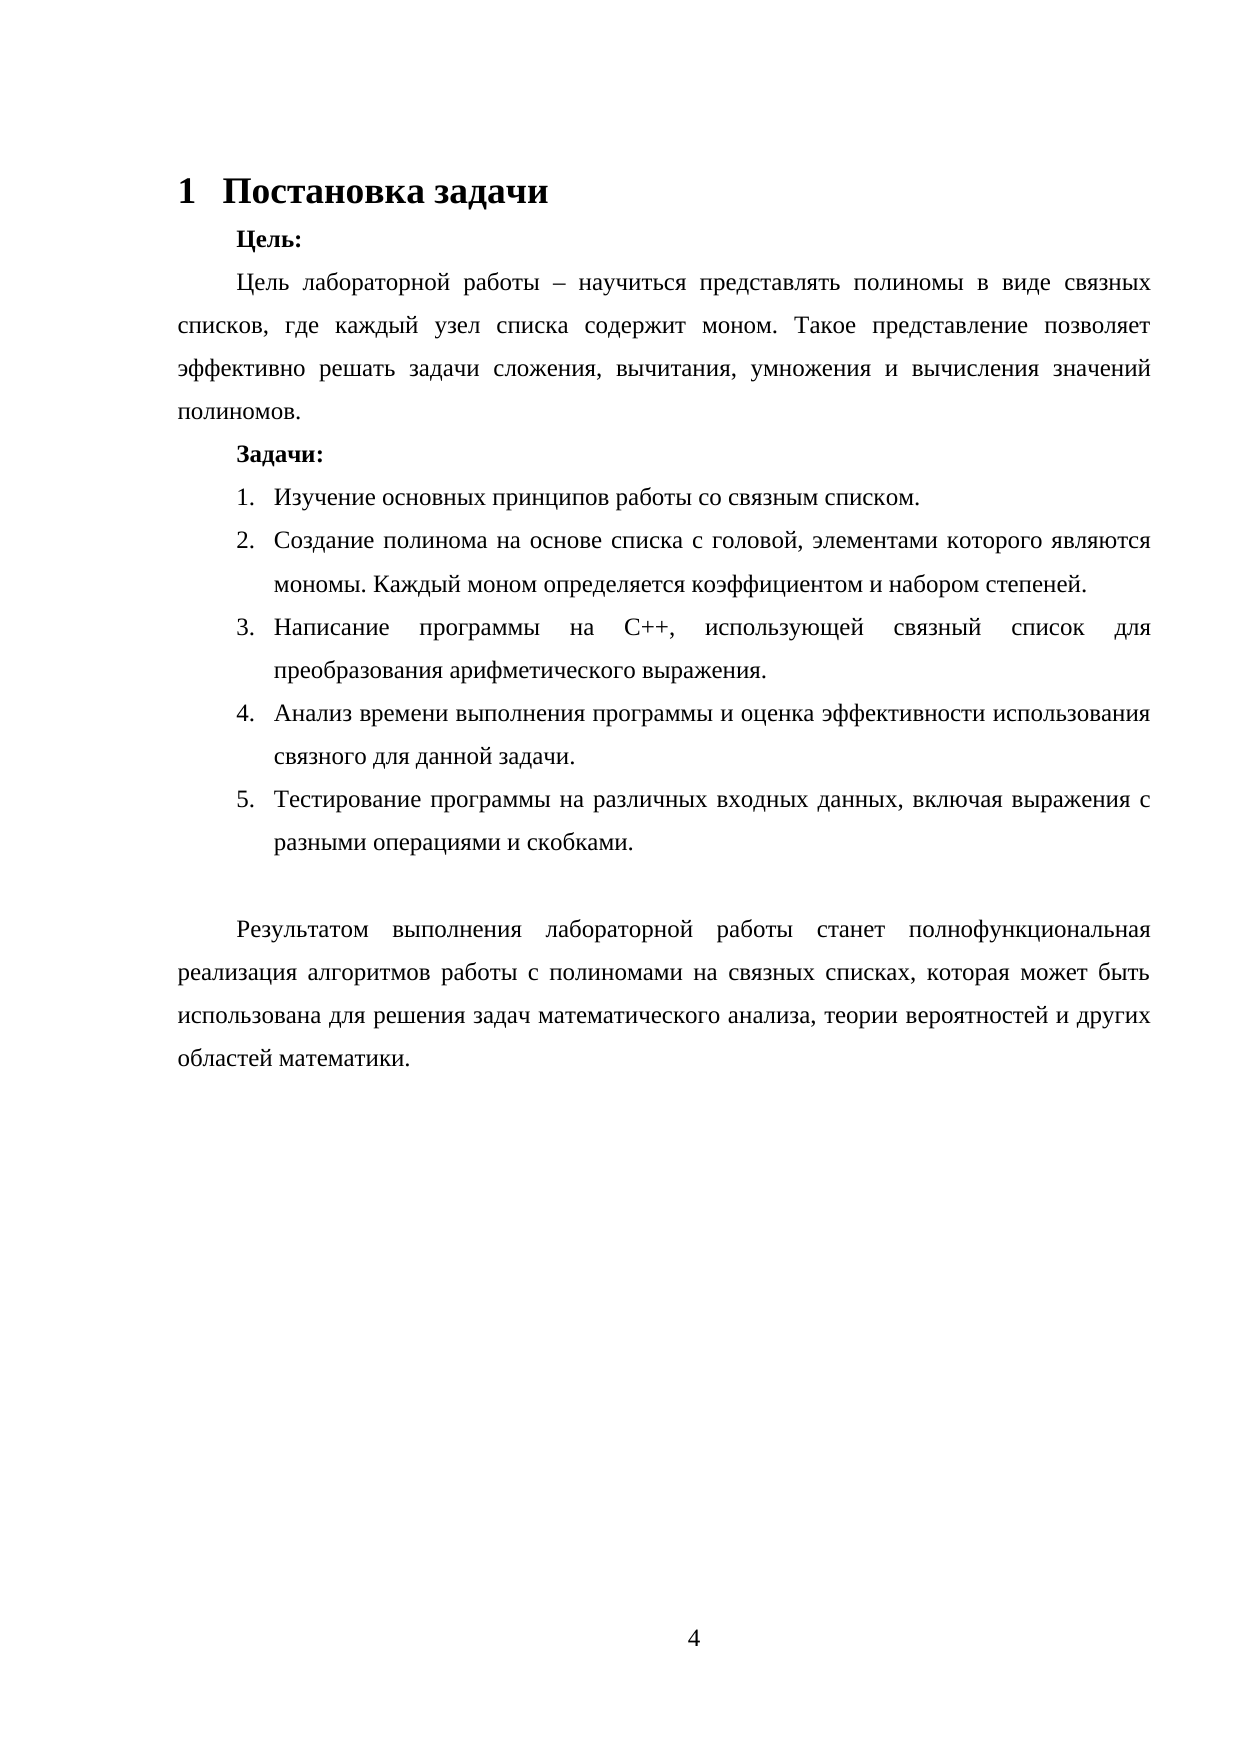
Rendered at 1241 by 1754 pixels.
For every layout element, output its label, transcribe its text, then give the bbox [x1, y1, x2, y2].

text Задачи: [177, 439, 1152, 468]
text Результатом выполнения лабораторной работы станет полнофункциональная реализация алгоритмов работы с полиномами на связных списках, которая может быть использована для решения задач математического анализа, теории вероятностей и других областей математики. [177, 914, 1152, 1072]
list Создание полинома на основе списка с головой, элементами которого являются мономы. Каждый моном определяется коэффициентом и набором степеней. [236, 526, 1152, 597]
subtitle Постановка задачи [177, 168, 1152, 211]
list Написание программы на С++, использующей связный список для преобразования арифметического выражения. [236, 612, 1152, 684]
text Цель: [177, 224, 1152, 252]
list Изучение основных принципов работы со связным списком. [236, 482, 1152, 511]
list Анализ времени выполнения программы и оценка эффективности использования связного для данной задачи. [236, 698, 1152, 770]
text Цель лабораторной работы – научиться представлять полиномы в виде связных списков, где каждый узел списка содержит моном. Такое представление позволяет эффективно решать задачи сложения, вычитания, умножения и вычисления значений полиномов. [177, 267, 1152, 425]
list Тестирование программы на различных входных данных, включая выражения с разными операциями и скобками. [236, 784, 1152, 856]
